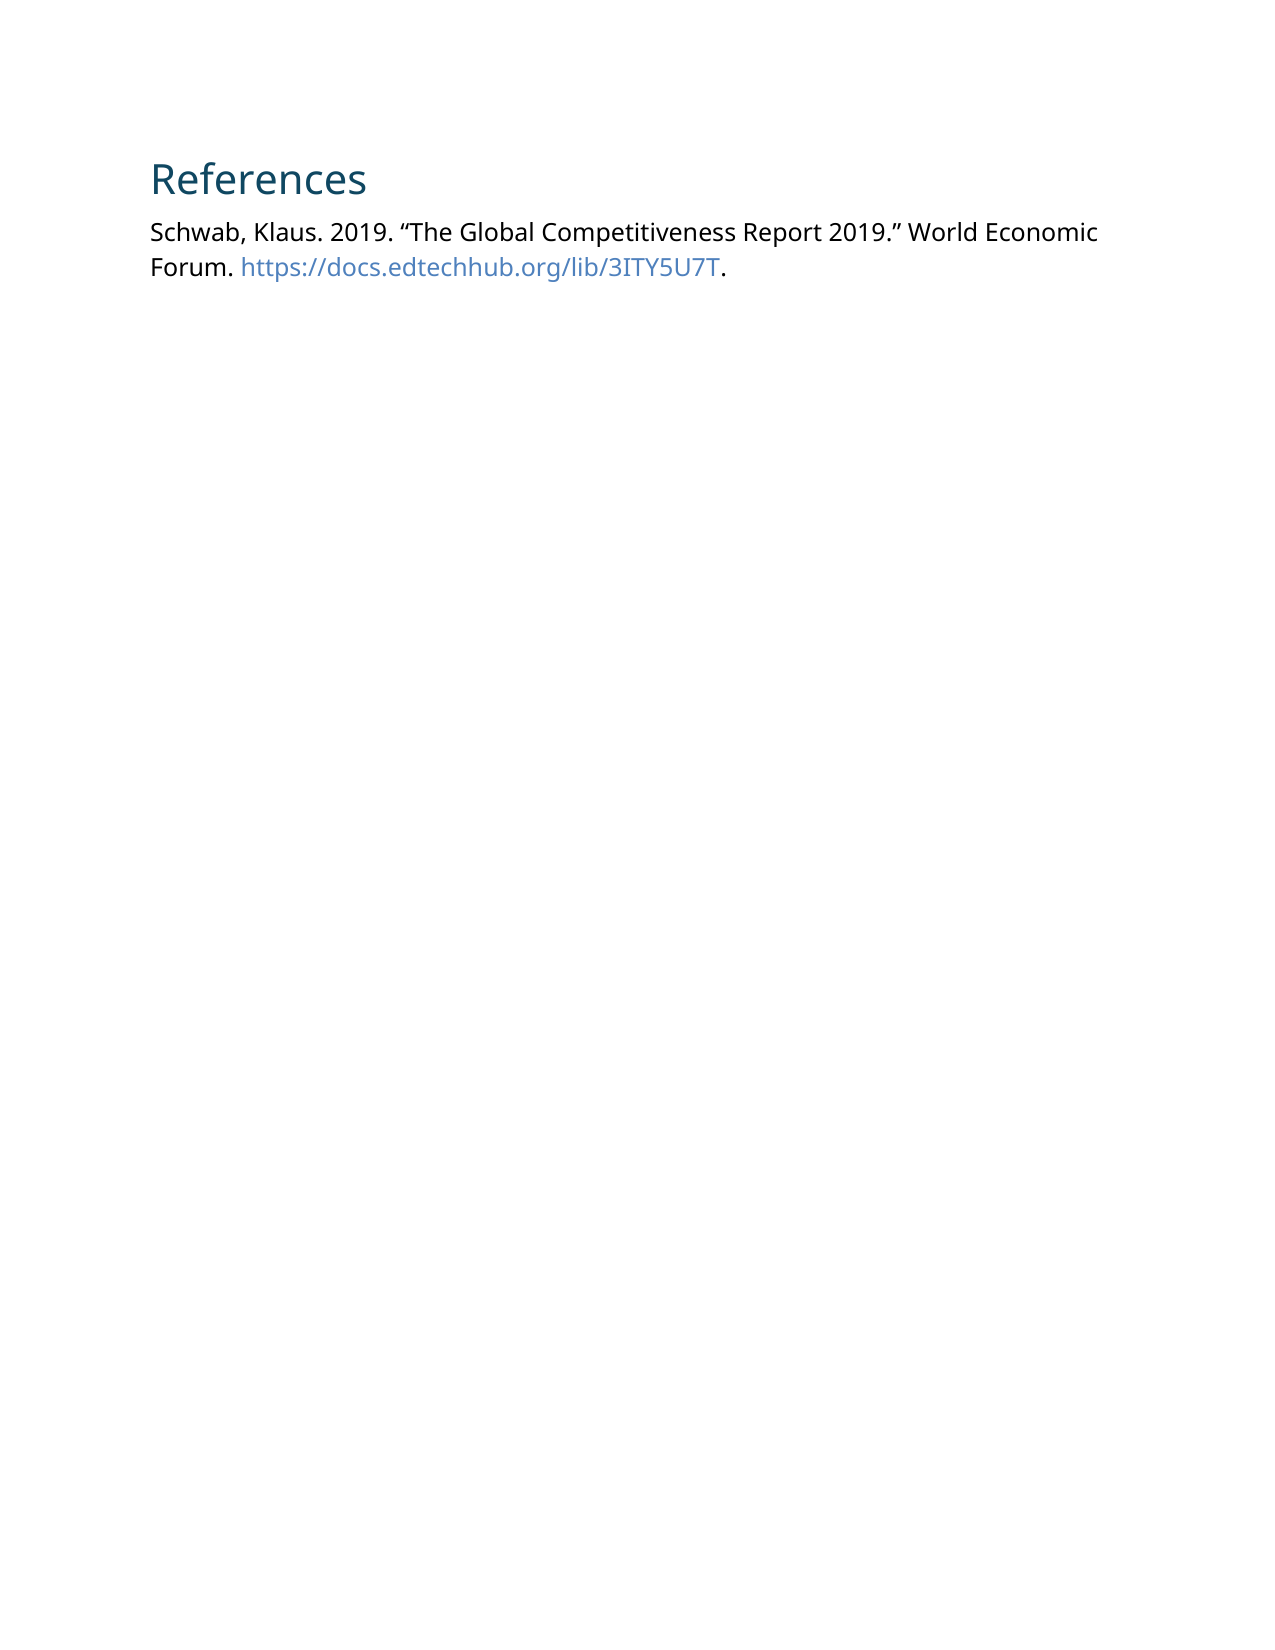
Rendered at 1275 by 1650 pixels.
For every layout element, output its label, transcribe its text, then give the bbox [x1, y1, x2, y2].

subtitle References [150, 150, 1125, 207]
text Schwab, Klaus. 2019. “The Global Competitiveness Report 2019.” World Economic Forum. https://docs.edtechhub.org/lib/3ITY5U7T. [150, 215, 1125, 283]
